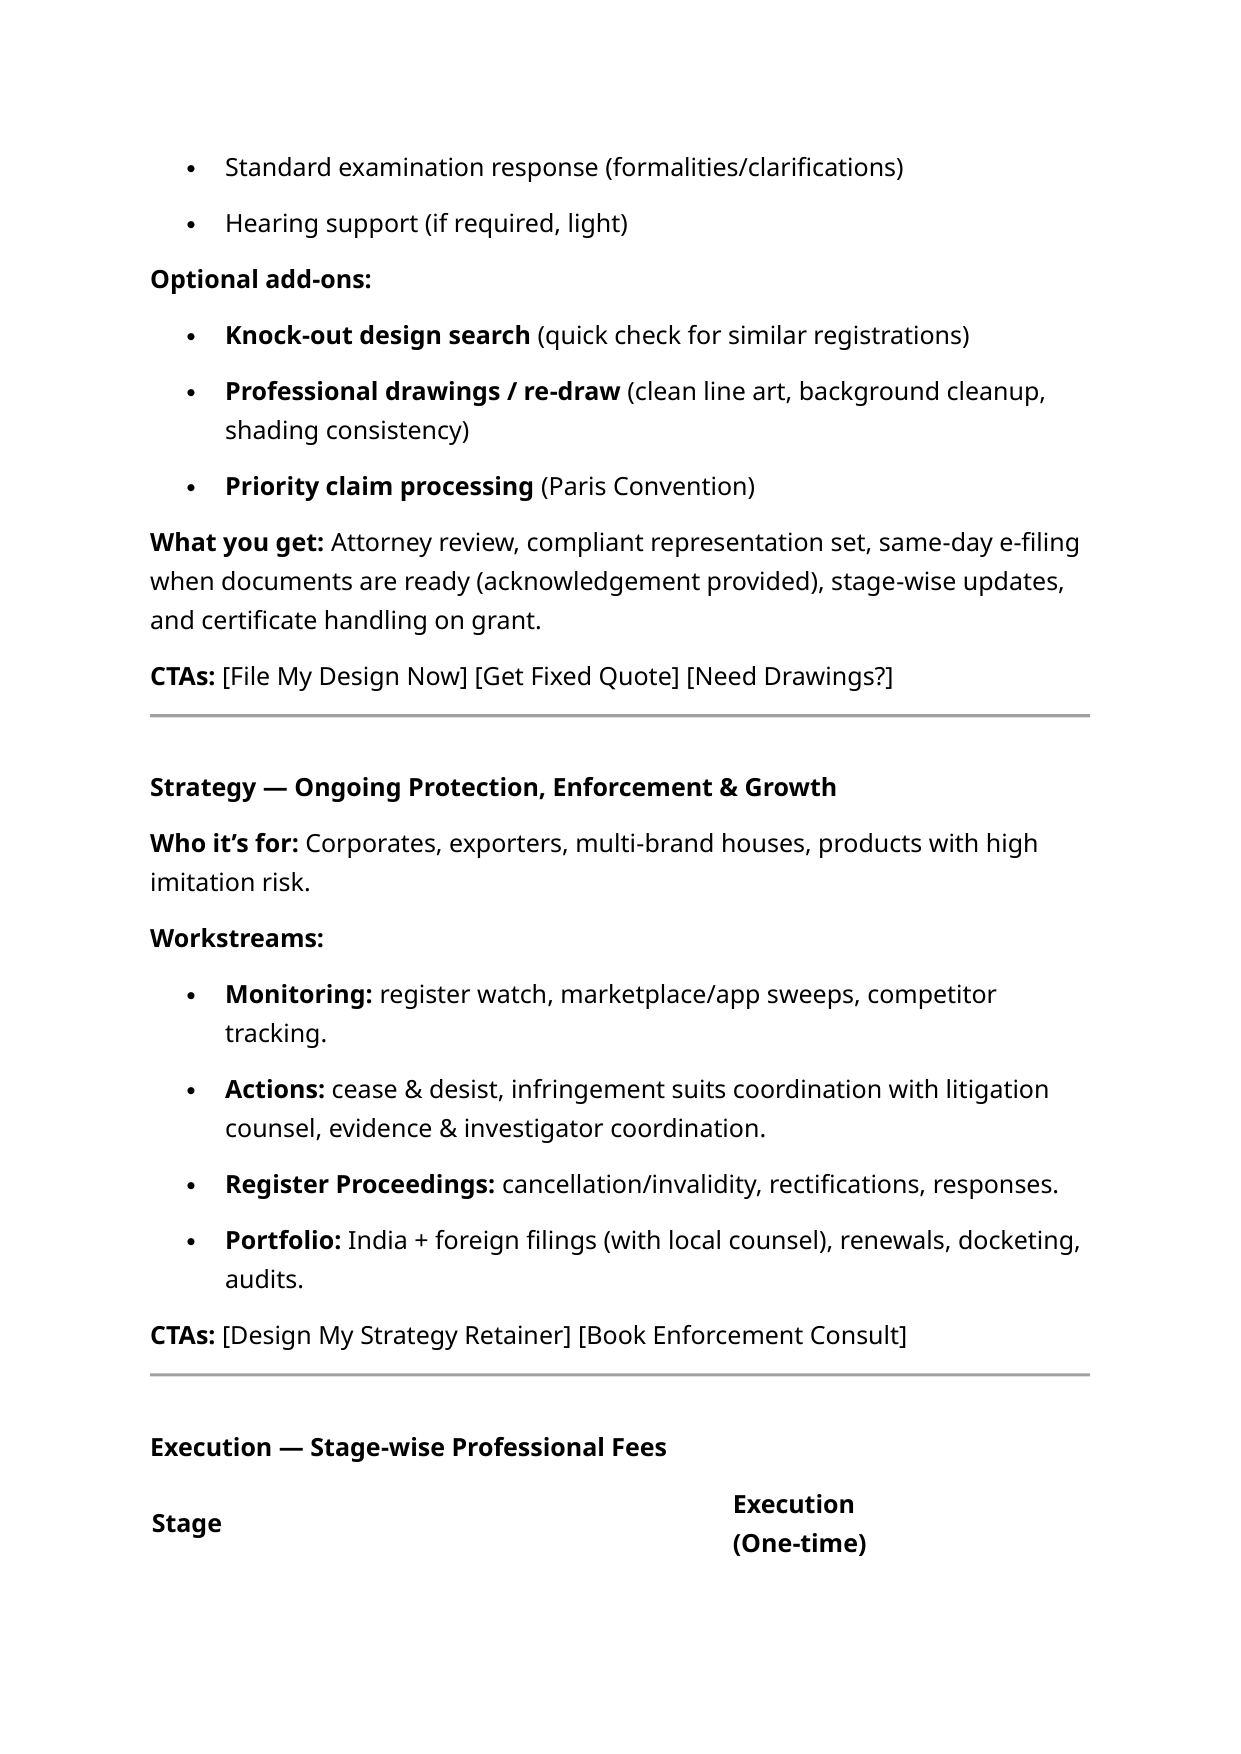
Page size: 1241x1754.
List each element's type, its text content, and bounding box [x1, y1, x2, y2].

list Portfolio: India + foreign filings (with local counsel), renewals, docketing, audits. [187, 1222, 1090, 1296]
text Optional add-ons: [150, 262, 1090, 296]
list Hearing support (if required, light) [187, 206, 1090, 240]
text Execution — Stage-wise Professional Fees [150, 1429, 1090, 1463]
text CTAs: [Design My Strategy Retainer] [Book Enforcement Consult] [150, 1317, 1090, 1352]
list Priority claim processing (Paris Convention) [187, 468, 1090, 502]
table_header Stage [150, 1485, 731, 1582]
text What you get: Attorney review, compliant representation set, same-day e-filing when documents are ready (acknowledgement provided), stage-wise updates, and certificate handling on grant. [150, 524, 1090, 637]
table_header Execution (One-time) [731, 1485, 978, 1582]
list Monitoring: register watch, marketplace/app sweeps, competitor tracking. [187, 977, 1090, 1050]
text Strategy — Ongoing Protection, Enforcement & Growth [150, 770, 1090, 804]
list Actions: cease & desist, infringement suits coordination with litigation counsel, evidence & investigator coordination. [187, 1072, 1090, 1145]
list Standard examination response (formalities/clarifications) [187, 150, 1090, 184]
text Workstreams: [150, 921, 1090, 955]
text CTAs: [File My Design Now] [Get Fixed Quote] [Need Drawings?] [150, 658, 1090, 692]
list Register Proceedings: cancellation/invalidity, rectifications, responses. [187, 1167, 1090, 1201]
list Professional drawings / re-draw (clean line art, background cleanup, shading consistency) [187, 373, 1090, 447]
list Knock-out design search (quick check for similar registrations) [187, 317, 1090, 352]
text Who it’s for: Corporates, exporters, multi-brand houses, products with high imitation risk. [150, 826, 1090, 899]
